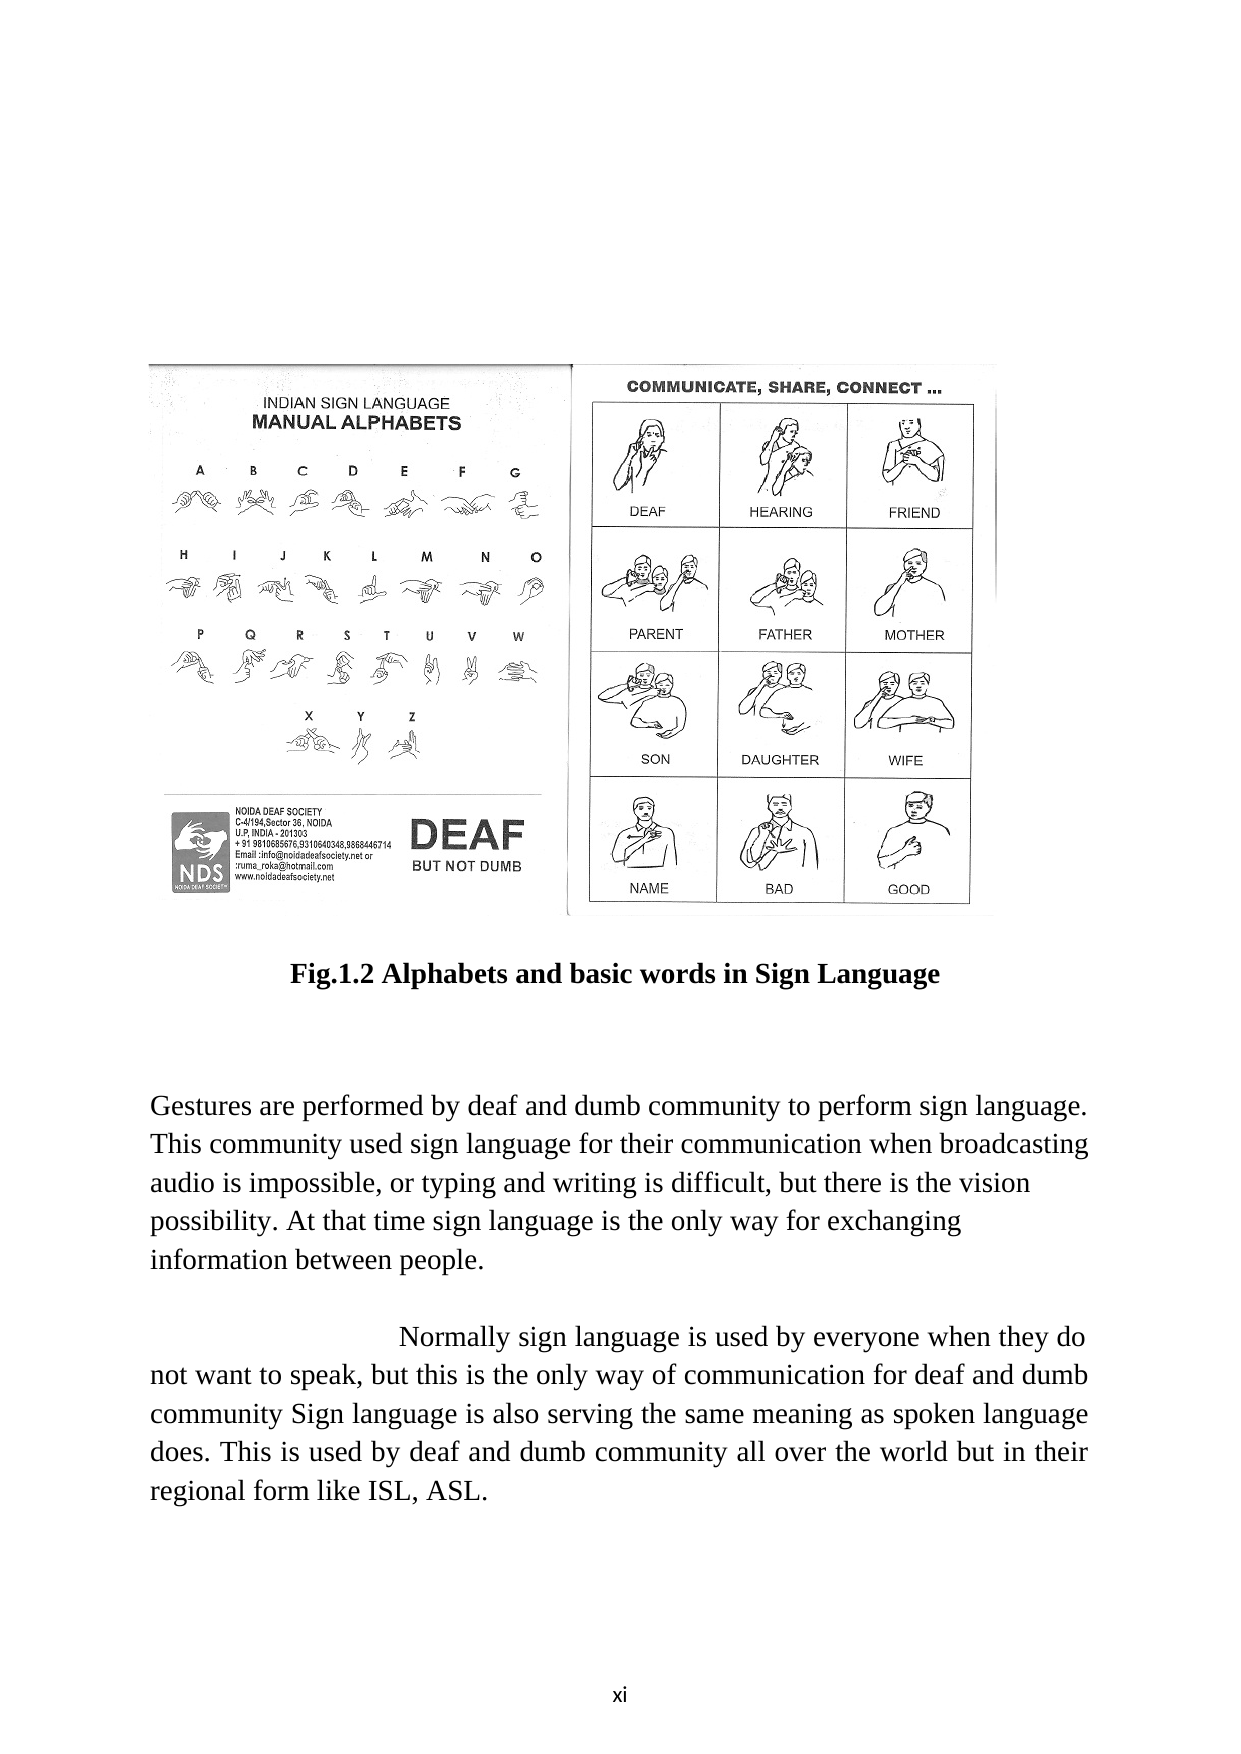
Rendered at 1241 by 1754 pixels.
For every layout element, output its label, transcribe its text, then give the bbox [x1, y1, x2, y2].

text Normally sign language is used by everyone when they do not want to speak, but this is the only way of communication for deaf and dumb community Sign language is also serving the same meaning as spoken language does. This is used by deaf and dumb community all over the world but in their regional form like ISL, ASL. [150, 1319, 1090, 1507]
text Gestures are performed by deaf and dumb community to perform sign language. This community used sign language for their communication when broadcasting audio is impossible, or typing and writing is difficult, but there is the vision possibility. At that time sign language is the only way for exchanging information between people. [150, 1088, 1090, 1275]
picture [148, 364, 997, 916]
text Fig.1.2 Alphabets and basic words in Sign Language [150, 956, 1081, 989]
